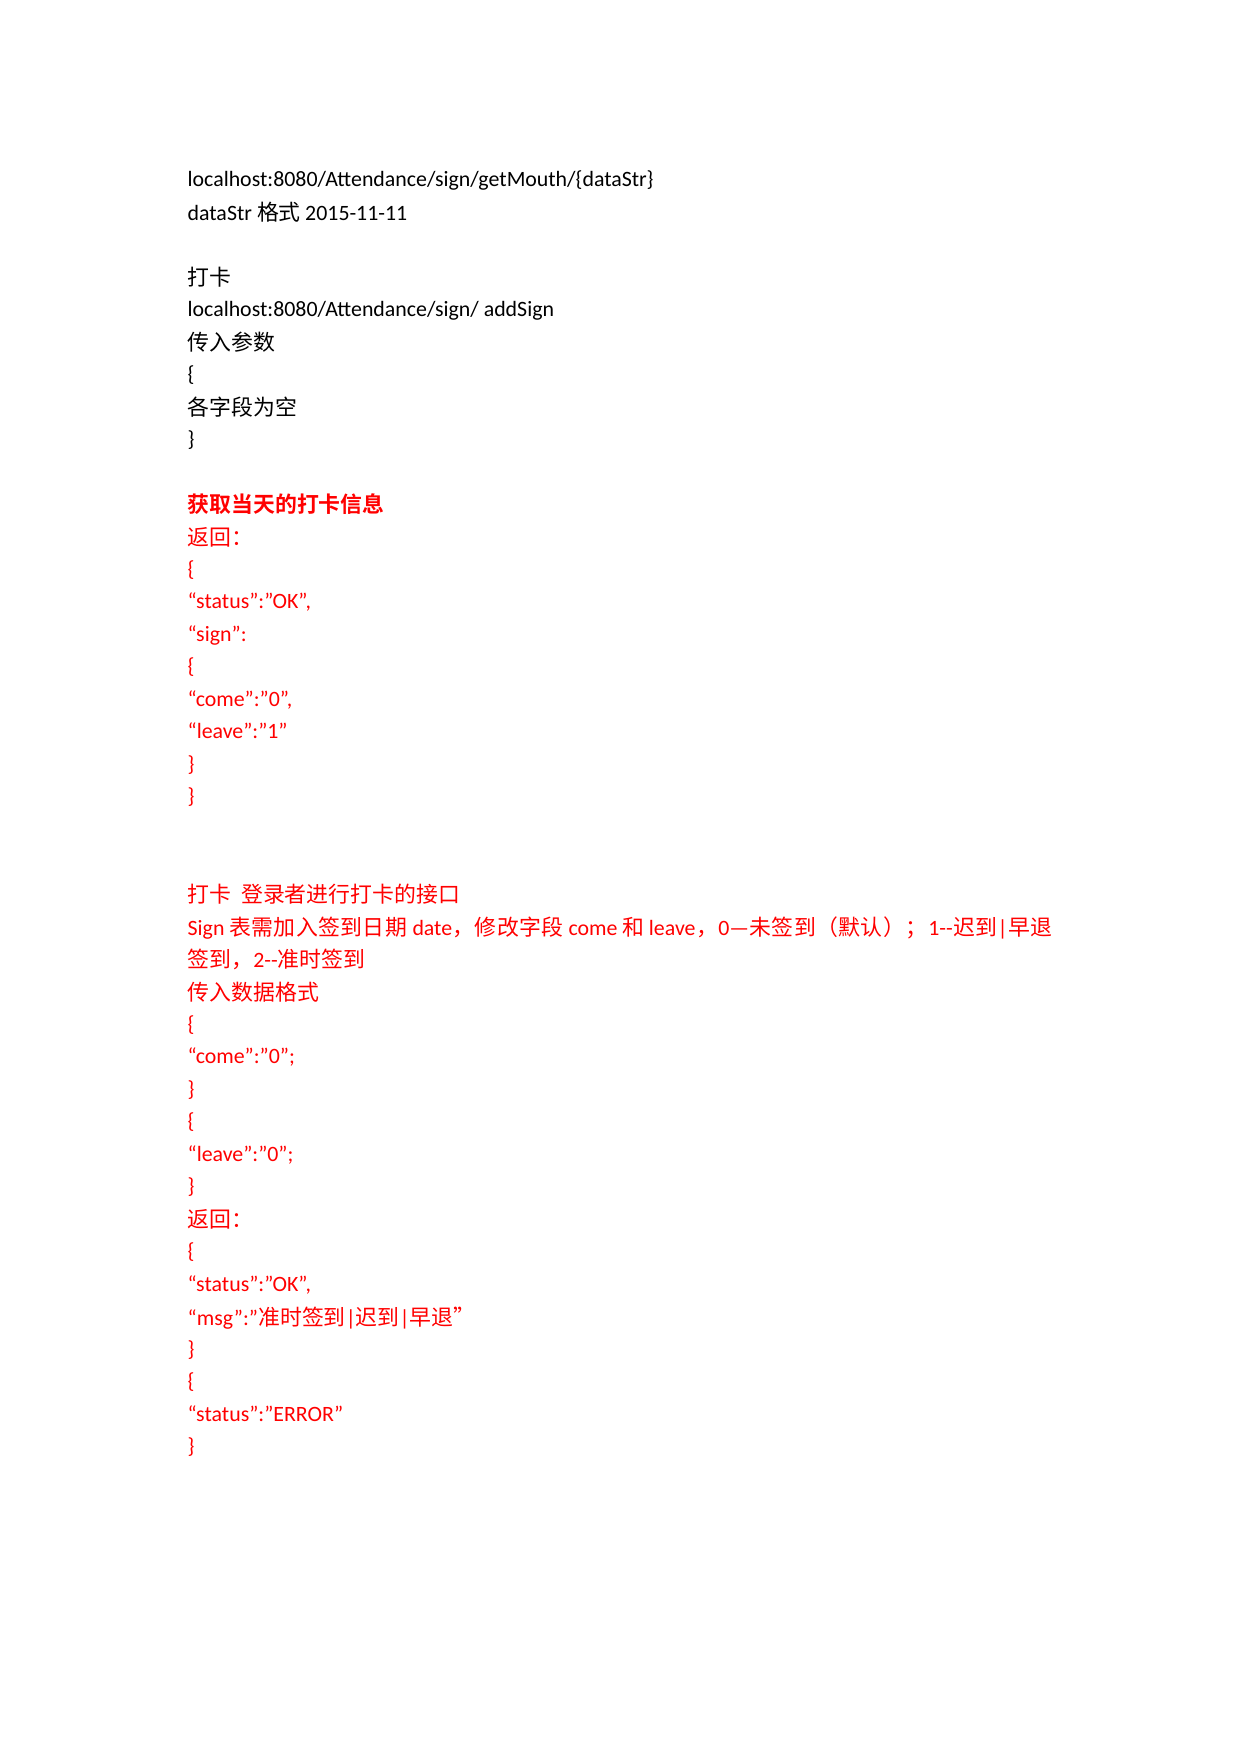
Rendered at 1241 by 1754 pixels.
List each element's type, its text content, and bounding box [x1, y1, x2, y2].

text } [187, 747, 1053, 779]
text { [187, 357, 1053, 389]
text “status”:”ERROR” [187, 1397, 1053, 1429]
text “come”:”0”; [187, 1039, 1053, 1072]
text “sign”: [187, 617, 1053, 649]
text { [187, 1364, 1053, 1397]
text } [187, 422, 1053, 454]
text 传入参数 [187, 324, 1053, 357]
text “status”:”OK”, [187, 1267, 1053, 1299]
text { [187, 1234, 1053, 1267]
text Sign表需加入签到日期date，修改字段come和leave，0—未签到（默认）；1--迟到|早退签到，2--准时签到 [187, 909, 1053, 974]
text “come”:”0”, [187, 682, 1053, 714]
text “leave”:”1” [187, 714, 1053, 747]
text { [187, 649, 1053, 682]
text { [187, 1104, 1053, 1137]
text 各字段为空 [187, 389, 1053, 422]
text “msg”:”准时签到|迟到|早退” [187, 1299, 1053, 1332]
text 打卡 登录者进行打卡的接口 [187, 877, 1053, 909]
text } [187, 779, 1053, 812]
text } [187, 1169, 1053, 1202]
text } [187, 1429, 1053, 1462]
text 传入数据格式 [187, 974, 1053, 1007]
text localhost:8080/Attendance/sign/ addSign [187, 292, 1053, 324]
text “leave”:”0”; [187, 1137, 1053, 1169]
text “status”:”OK”, [187, 584, 1053, 617]
text 返回： [187, 519, 1053, 552]
text } [187, 1072, 1053, 1104]
text dataStr 格式2015-11-11 [187, 194, 1053, 227]
text { [187, 552, 1053, 584]
text 打卡 [187, 259, 1053, 292]
text 获取当天的打卡信息 [187, 487, 1053, 519]
text { [187, 1007, 1053, 1039]
text 返回： [187, 1202, 1053, 1234]
text } [187, 1332, 1053, 1364]
text localhost:8080/Attendance/sign/getMouth/{dataStr} [187, 162, 1053, 194]
